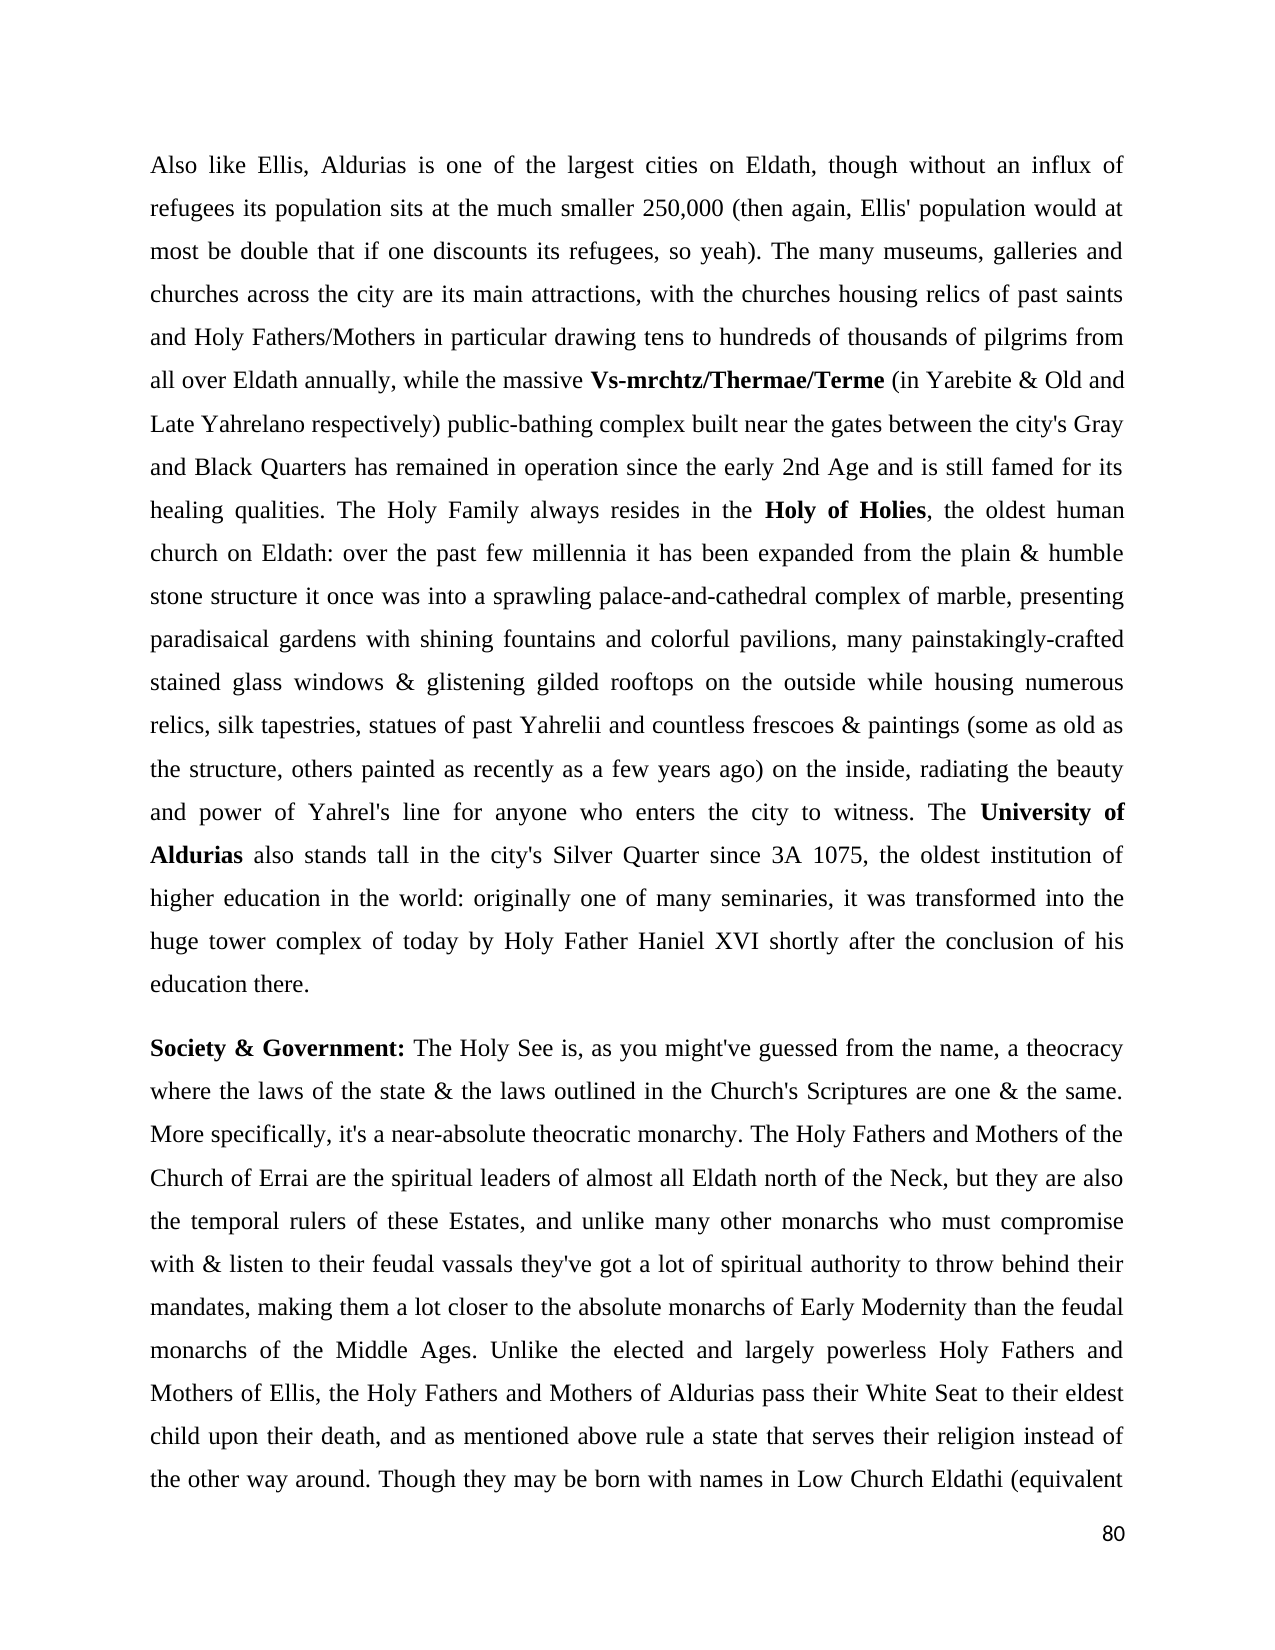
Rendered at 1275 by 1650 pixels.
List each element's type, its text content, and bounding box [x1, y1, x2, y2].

text Also like Ellis, Aldurias is one of the largest cities on Eldath, though without an influx of refugees its population sits at the much smaller 250,000 (then again, Ellis' population would at most be double that if one discounts its refugees, so yeah). The many museums, galleries and churches across the city are its main attractions, with the churches housing relics of past saints and Holy Fathers/Mothers in particular drawing tens to hundreds of thousands of pilgrims from all over Eldath annually, while the massive Vs-mrchtz/Thermae/Terme (in Yarebite & Old and Late Yahrelano respectively) public-bathing complex built near the gates between the city's Gray and Black Quarters has remained in operation since the early 2nd Age and is still famed for its healing qualities. The Holy Family always resides in the Holy of Holies, the oldest human church on Eldath: over the past few millennia it has been expanded from the plain & humble stone structure it once was into a sprawling palace-and-cathedral complex of marble, presenting paradisaical gardens with shining fountains and colorful pavilions, many painstakingly-crafted stained glass windows & glistening gilded rooftops on the outside while housing numerous relics, silk tapestries, statues of past Yahrelii and countless frescoes & paintings (some as old as the structure, others painted as recently as a few years ago) on the inside, radiating the beauty and power of Yahrel's line for anyone who enters the city to witness. The University of Aldurias also stands tall in the city's Silver Quarter since 3A 1075, the oldest institution of higher education in the world: originally one of many seminaries, it was transformed into the huge tower complex of today by Holy Father Haniel XVI shortly after the conclusion of his education there. [150, 150, 1125, 998]
